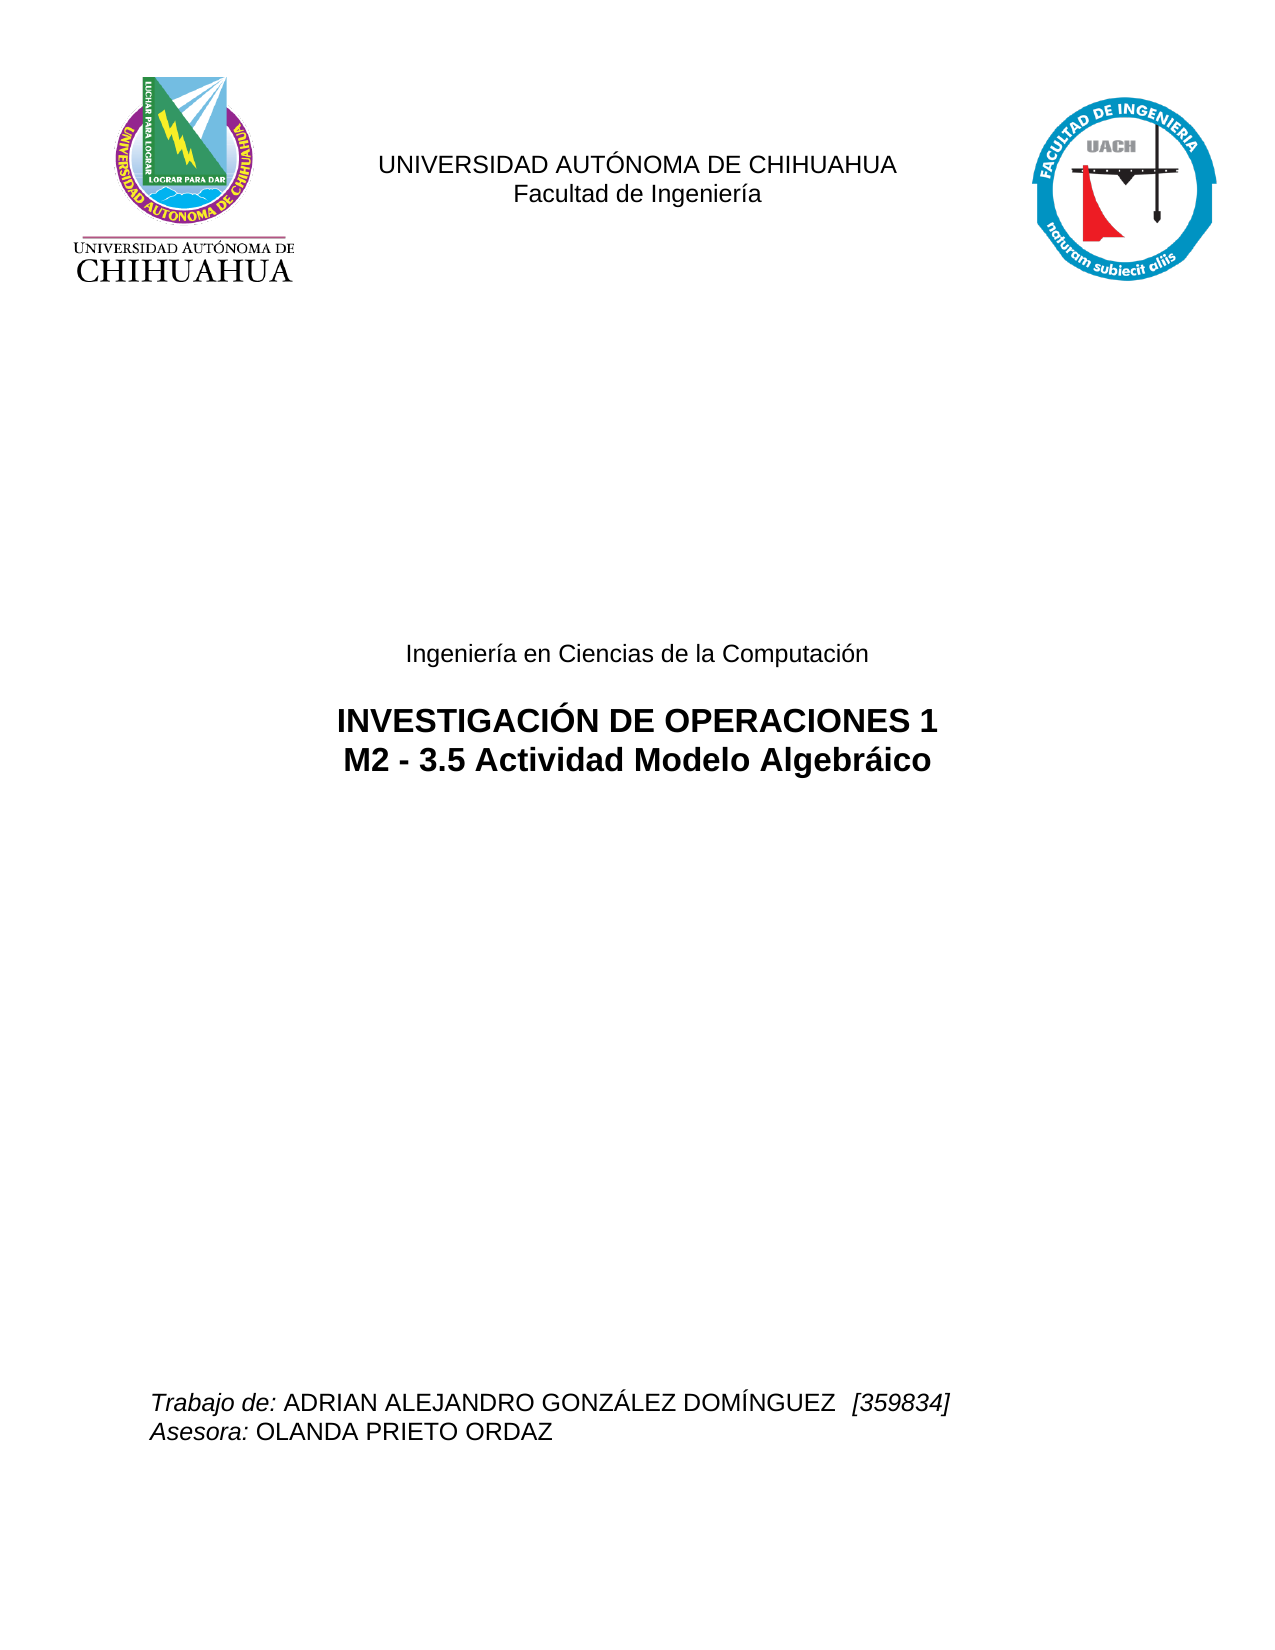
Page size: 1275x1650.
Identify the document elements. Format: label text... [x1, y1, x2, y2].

text Trabajo de: ADRIAN ALEJANDRO GONZÁLEZ DOMÍNGUEZ [359834] [150, 1388, 1125, 1417]
picture [1172, 122, 1178, 132]
text Facultad de Ingeniería [294, 179, 1031, 207]
text INVESTIGACIÓN DE OPERACIONES 1 [150, 702, 1125, 740]
picture [73, 77, 294, 282]
picture [1105, 105, 1111, 115]
picture [1047, 153, 1056, 160]
picture [1058, 137, 1067, 143]
picture [1137, 106, 1146, 113]
picture [1063, 128, 1071, 136]
picture [1079, 116, 1088, 125]
picture [1149, 109, 1156, 118]
picture [1124, 104, 1134, 114]
text Ingeniería en Ciencias de la Computación [150, 639, 1125, 702]
picture [1053, 118, 1197, 262]
text Asesora: OLANDA PRIETO ORDAZ [150, 1417, 1125, 1446]
picture [1094, 109, 1103, 119]
text M2 - 3.5 Actividad Modelo Algebráico [150, 740, 1125, 778]
picture [1178, 129, 1187, 138]
picture [1157, 112, 1168, 124]
picture [1041, 172, 1050, 178]
picture [1095, 265, 1114, 274]
picture [1187, 142, 1196, 147]
text UNIVERSIDAD AUTÓNOMA DE CHIHUAHUA [294, 150, 1031, 179]
picture [1114, 266, 1135, 275]
picture [1031, 96, 1217, 282]
picture [1051, 142, 1061, 151]
picture [1050, 227, 1060, 238]
